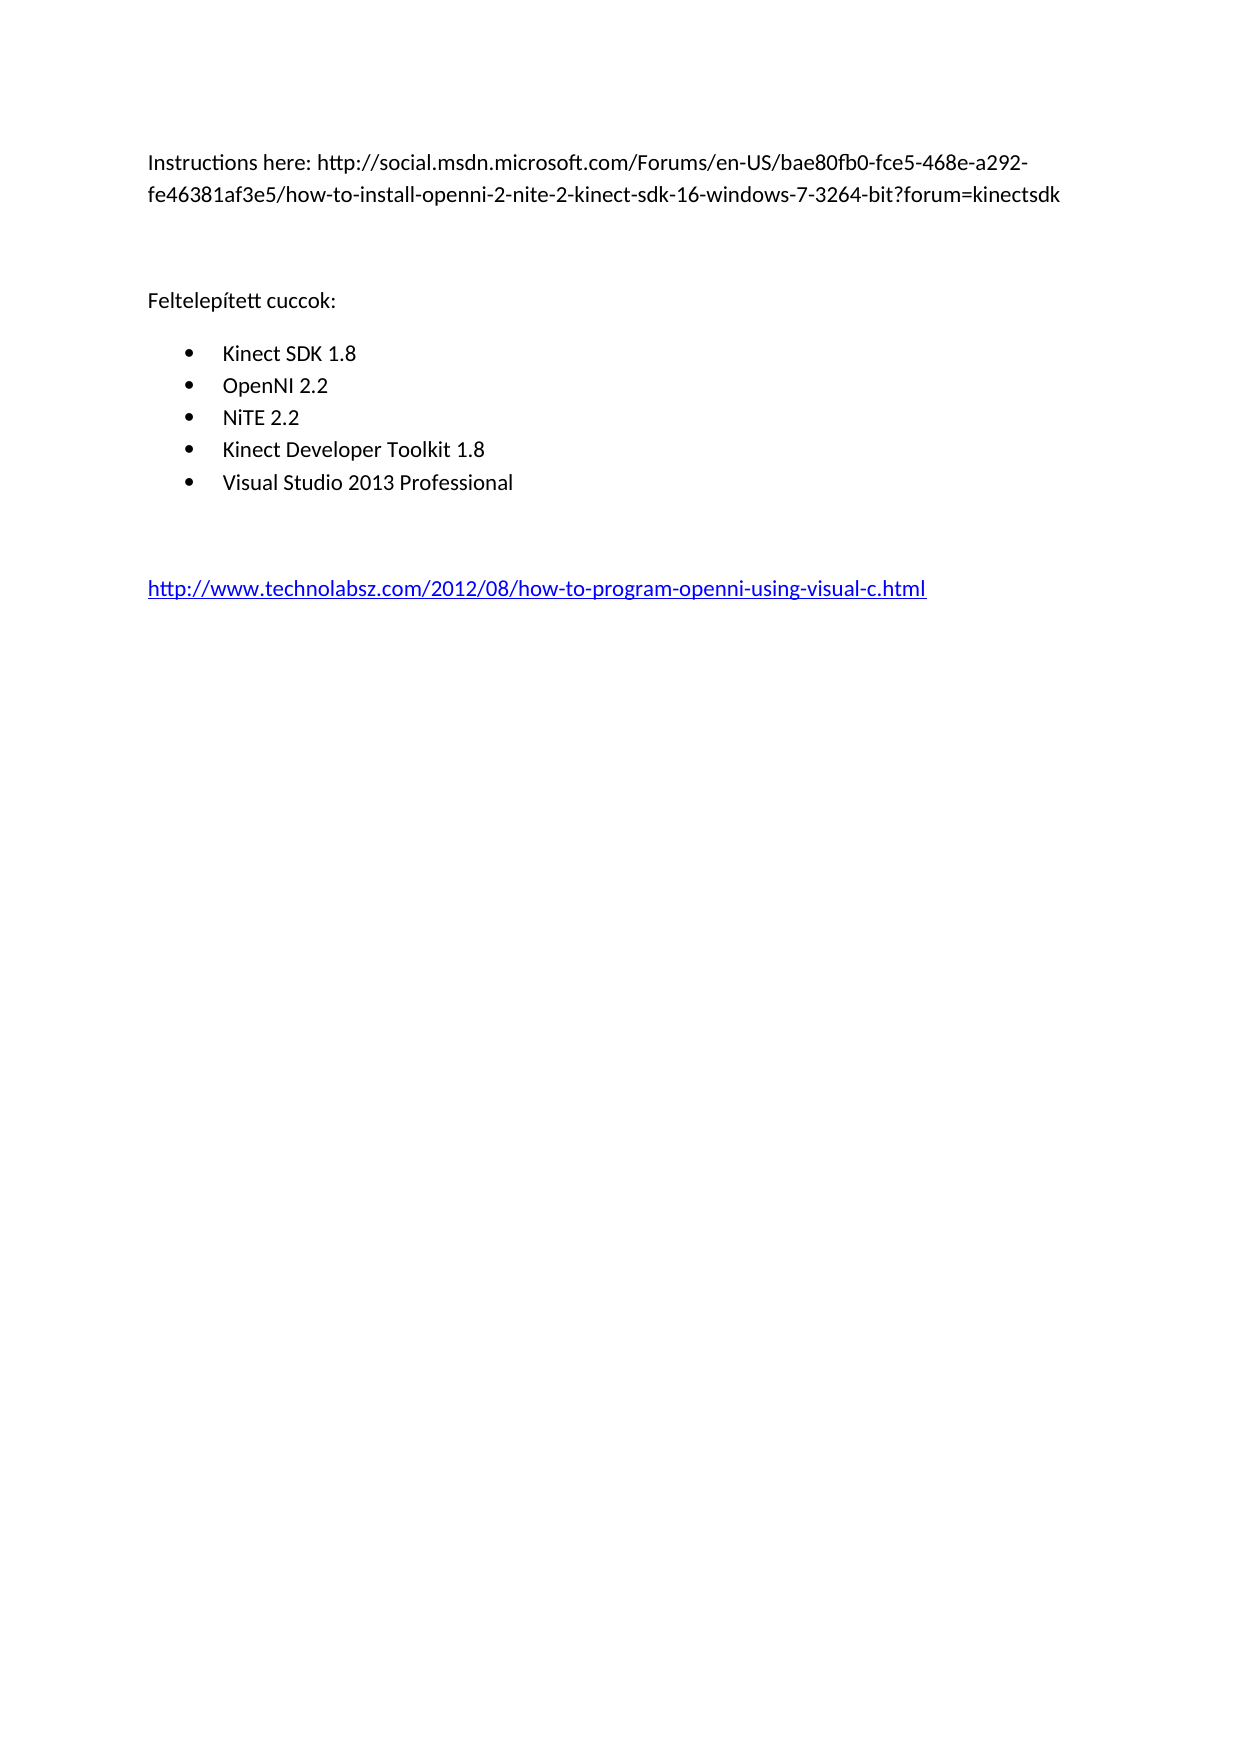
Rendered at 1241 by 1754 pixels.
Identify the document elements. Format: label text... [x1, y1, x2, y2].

list Kinect Developer Toolkit 1.8 [185, 435, 1093, 463]
list NiTE 2.2 [185, 403, 1093, 431]
list OpenNI 2.2 [185, 371, 1093, 399]
text Feltelepített cuccok: [148, 286, 1093, 314]
text Instructions here: http://social.msdn.microsoft.com/Forums/en-US/bae80fb0-fce5-468e-a292-fe46381af3e5/how-to-install-openni-2-nite-2-kinect-sdk-16-windows-7-3264-bit?forum=kinectsdk [148, 148, 1093, 208]
list Visual Studio 2013 Professional [185, 468, 1093, 496]
list Kinect SDK 1.8 [185, 339, 1093, 367]
text http://www.technolabsz.com/2012/08/how-to-program-openni-using-visual-c.html [148, 574, 1093, 602]
